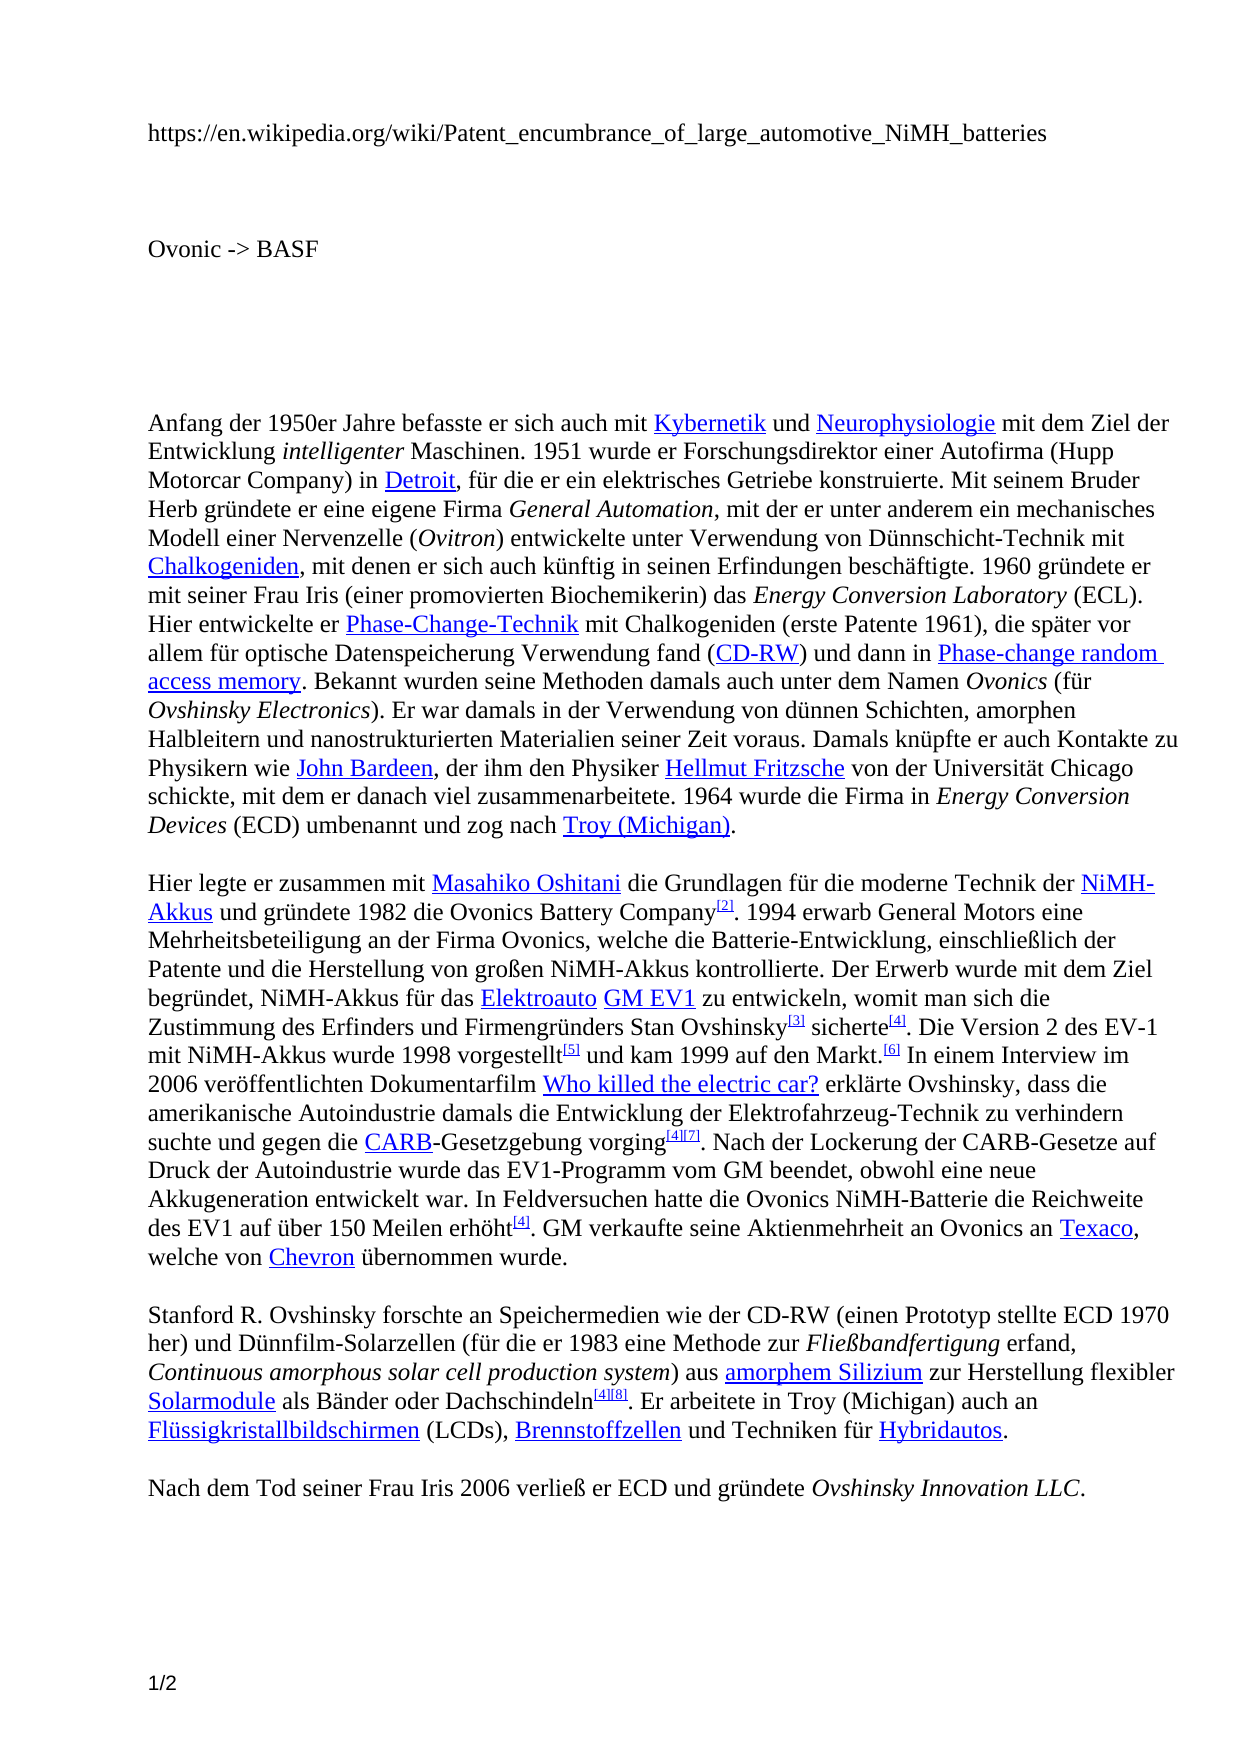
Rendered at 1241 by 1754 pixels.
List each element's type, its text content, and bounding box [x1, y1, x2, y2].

text Stanford R. Ovshinsky forschte an Speichermedien wie der CD-RW (einen Prototyp stellte ECD 1970 her) und Dünnfilm-Solarzellen (für die er 1983 eine Methode zur Fließbandfertigung erfand, Continuous amorphous solar cell production system) aus amorphem Silizium zur Herstellung flexibler Solarmodule als Bänder oder Dachschindeln[4][8]. Er arbeitete in Troy (Michigan) auch an Flüssigkristallbildschirmen (LCDs), Brennstoffzellen und Techniken für Hybridautos. [148, 1300, 1181, 1443]
text https://en.wikipedia.org/wiki/Patent_encumbrance_of_large_automotive_NiMH_batteries [148, 118, 1181, 147]
text Ovonic -> BASF [148, 234, 1181, 263]
text Nach dem Tod seiner Frau Iris 2006 verließ er ECD und gründete Ovshinsky Innovation LLC. [148, 1473, 1181, 1501]
text Anfang der 1950er Jahre befasste er sich auch mit Kybernetik und Neurophysiologie mit dem Ziel der Entwicklung intelligenter Maschinen. 1951 wurde er Forschungsdirektor einer Autofirma (Hupp Motorcar Company) in Detroit, für die er ein elektrisches Getriebe konstruierte. Mit seinem Bruder Herb gründete er eine eigene Firma General Automation, mit der er unter anderem ein mechanisches Modell einer Nervenzelle (Ovitron) entwickelte unter Verwendung von Dünnschicht-Technik mit Chalkogeniden, mit denen er sich auch künftig in seinen Erfindungen beschäftigte. 1960 gründete er mit seiner Frau Iris (einer promovierten Biochemikerin) das Energy Conversion Laboratory (ECL). Hier entwickelte er Phase-Change-Technik mit Chalkogeniden (erste Patente 1961), die später vor allem für optische Datenspeicherung Verwendung fand (CD-RW) und dann in Phase-change random access memory. Bekannt wurden seine Methoden damals auch unter dem Namen Ovonics (für Ovshinsky Electronics). Er war damals in der Verwendung von dünnen Schichten, amorphen Halbleitern und nanostrukturierten Materialien seiner Zeit voraus. Damals knüpfte er auch Kontakte zu Physikern wie John Bardeen, der ihm den Physiker Hellmut Fritzsche von der Universität Chicago schickte, mit dem er danach viel zusammenarbeitete. 1964 wurde die Firma in Energy Conversion Devices (ECD) umbenannt und zog nach Troy (Michigan). [148, 408, 1181, 839]
text Hier legte er zusammen mit Masahiko Oshitani die Grundlagen für die moderne Technik der NiMH-Akkus und gründete 1982 die Ovonics Battery Company[2]. 1994 erwarb General Motors eine Mehrheitsbeteiligung an der Firma Ovonics, welche die Batterie-Entwicklung, einschließlich der Patente und die Herstellung von großen NiMH-Akkus kontrollierte. Der Erwerb wurde mit dem Ziel begründet, NiMH-Akkus für das Elektroauto GM EV1 zu entwickeln, womit man sich die Zustimmung des Erfinders und Firmengründers Stan Ovshinsky[3] sicherte[4]. Die Version 2 des EV-1 mit NiMH-Akkus wurde 1998 vorgestellt[5] und kam 1999 auf den Markt.[6] In einem Interview im 2006 veröffentlichten Dokumentarfilm Who killed the electric car? erklärte Ovshinsky, dass die amerikanische Autoindustrie damals die Entwicklung der Elektrofahrzeug-Technik zu verhindern suchte und gegen die CARB-Gesetzgebung vorging[4][7]. Nach der Lockerung der CARB-Gesetze auf Druck der Autoindustrie wurde das EV1-Programm vom GM beendet, obwohl eine neue Akkugeneration entwickelt war. In Feldversuchen hatte die Ovonics NiMH-Batterie die Reichweite des EV1 auf über 150 Meilen erhöht[4]. GM verkaufte seine Aktienmehrheit an Ovonics an Texaco, welche von Chevron übernommen wurde. [148, 868, 1181, 1271]
